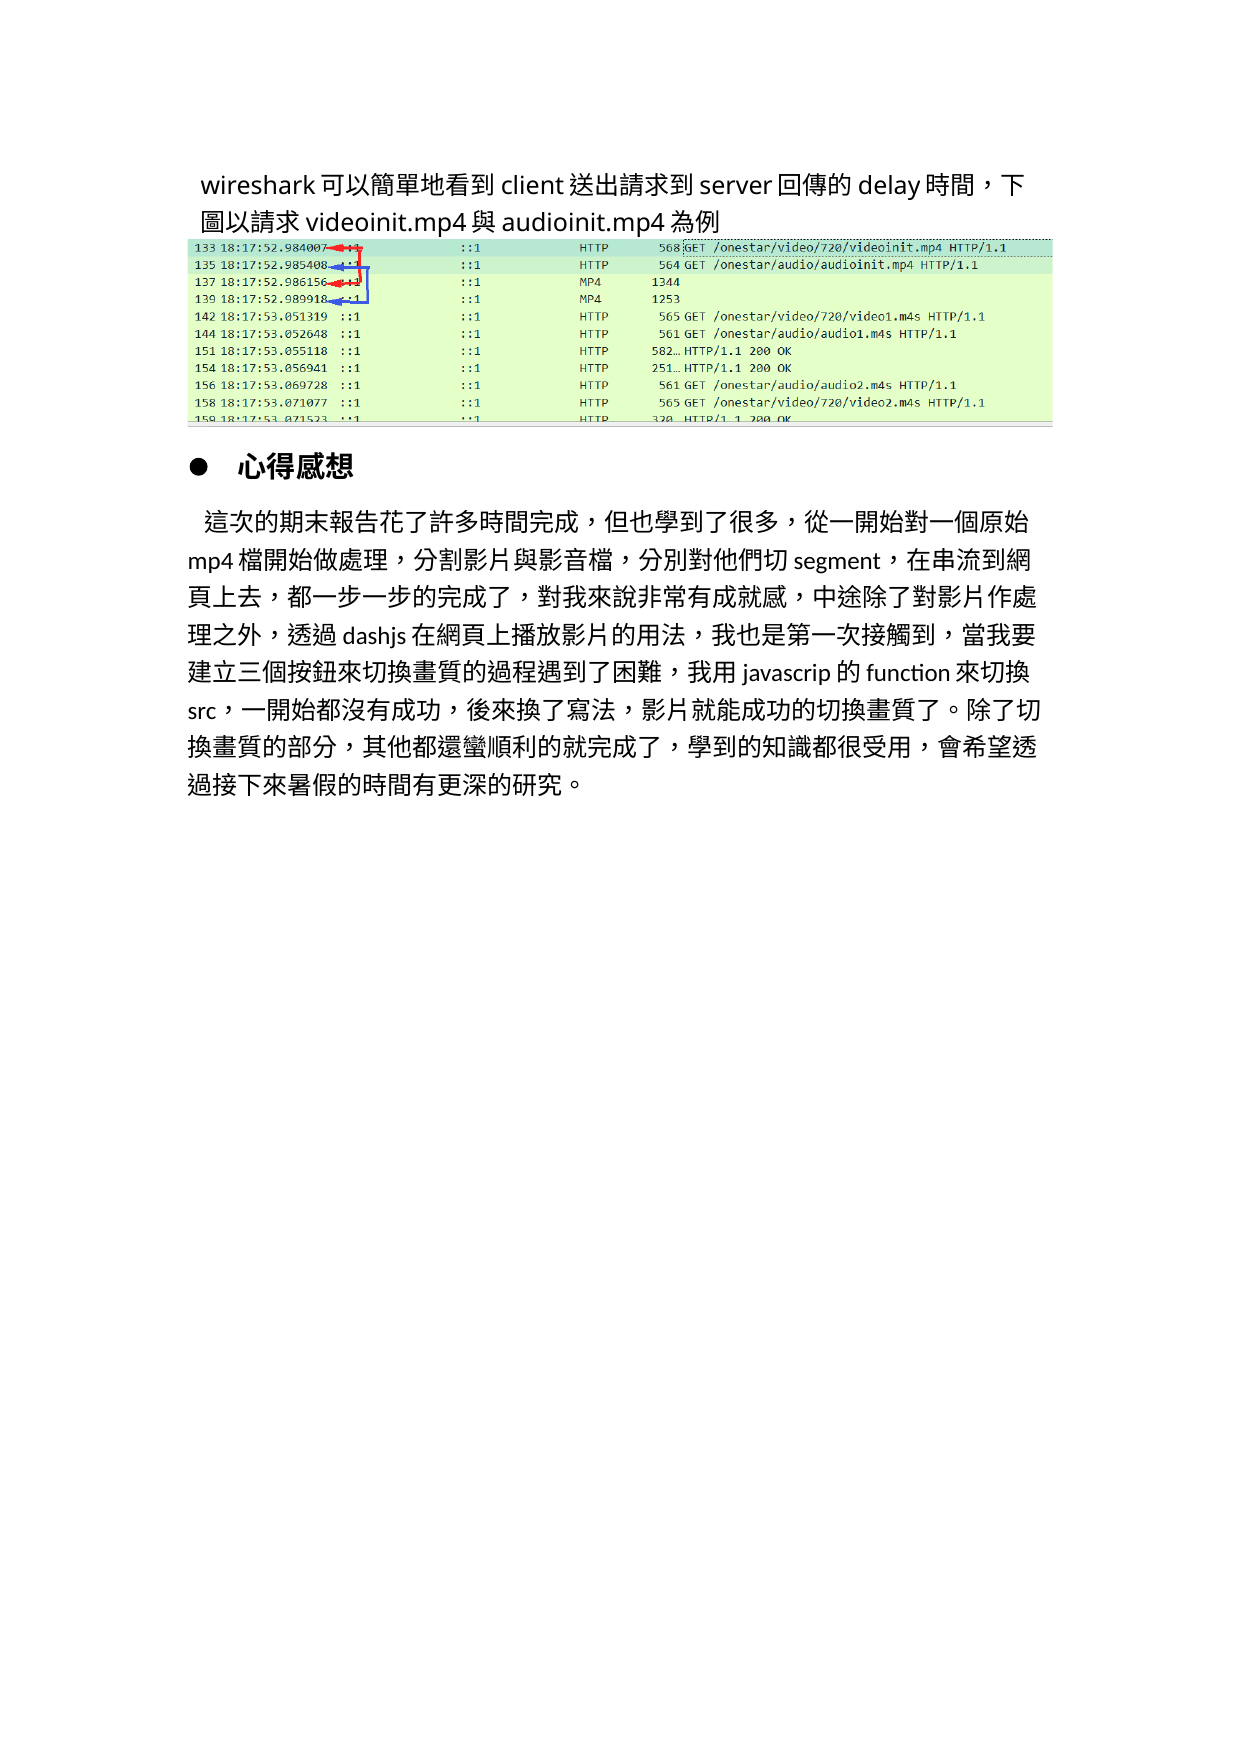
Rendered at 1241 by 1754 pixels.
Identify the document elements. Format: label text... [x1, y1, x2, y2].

text 這次的期末報告花了許多時間完成，但也學到了很多，從一開始對一個原始mp4檔開始做處理，分割影片與影音檔，分別對他們切segment，在串流到網頁上去，都一步一步的完成了，對我來說非常有成就感，中途除了對影片作處理之外，透過dashjs在網頁上播放影片的用法，我也是第一次接觸到，當我要建立三個按鈕來切換畫質的過程遇到了困難，我用javascrip的function來切換src，一開始都沒有成功，後來換了寫法，影片就能成功的切換畫質了。除了切換畫質的部分，其他都還蠻順利的就完成了，學到的知識都很受用，會希望透過接下來暑假的時間有更深的研究。 [187, 502, 1053, 802]
text 圖以請求videoinit.mp4與audioinit.mp4為例 [187, 202, 1053, 239]
text wireshark可以簡單地看到client送出請求到server回傳的delay時間，下 [187, 164, 1053, 202]
list 心得感想 [187, 427, 1053, 502]
picture [187, 239, 1053, 427]
